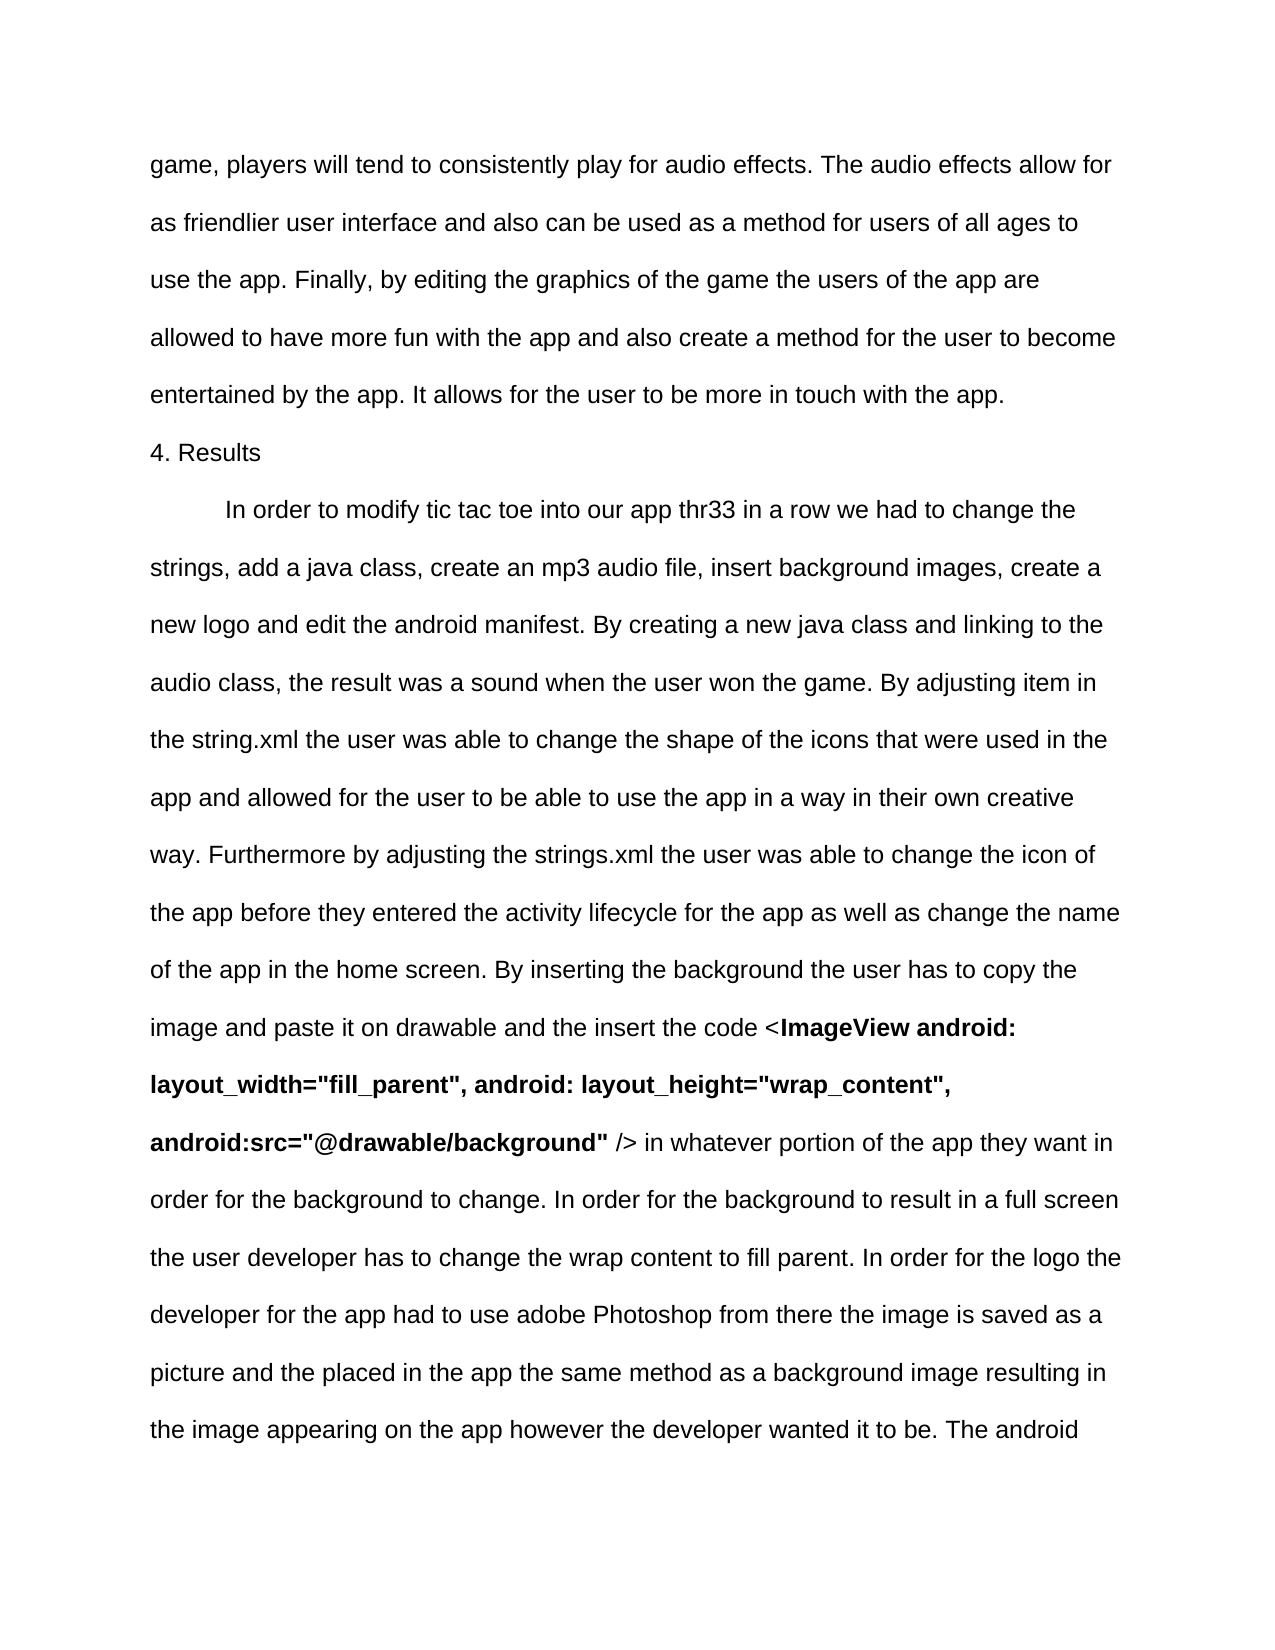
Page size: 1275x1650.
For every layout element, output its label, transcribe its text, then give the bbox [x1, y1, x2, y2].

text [150, 150, 1125, 409]
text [150, 495, 1125, 1444]
text 4. Results [150, 437, 1125, 466]
